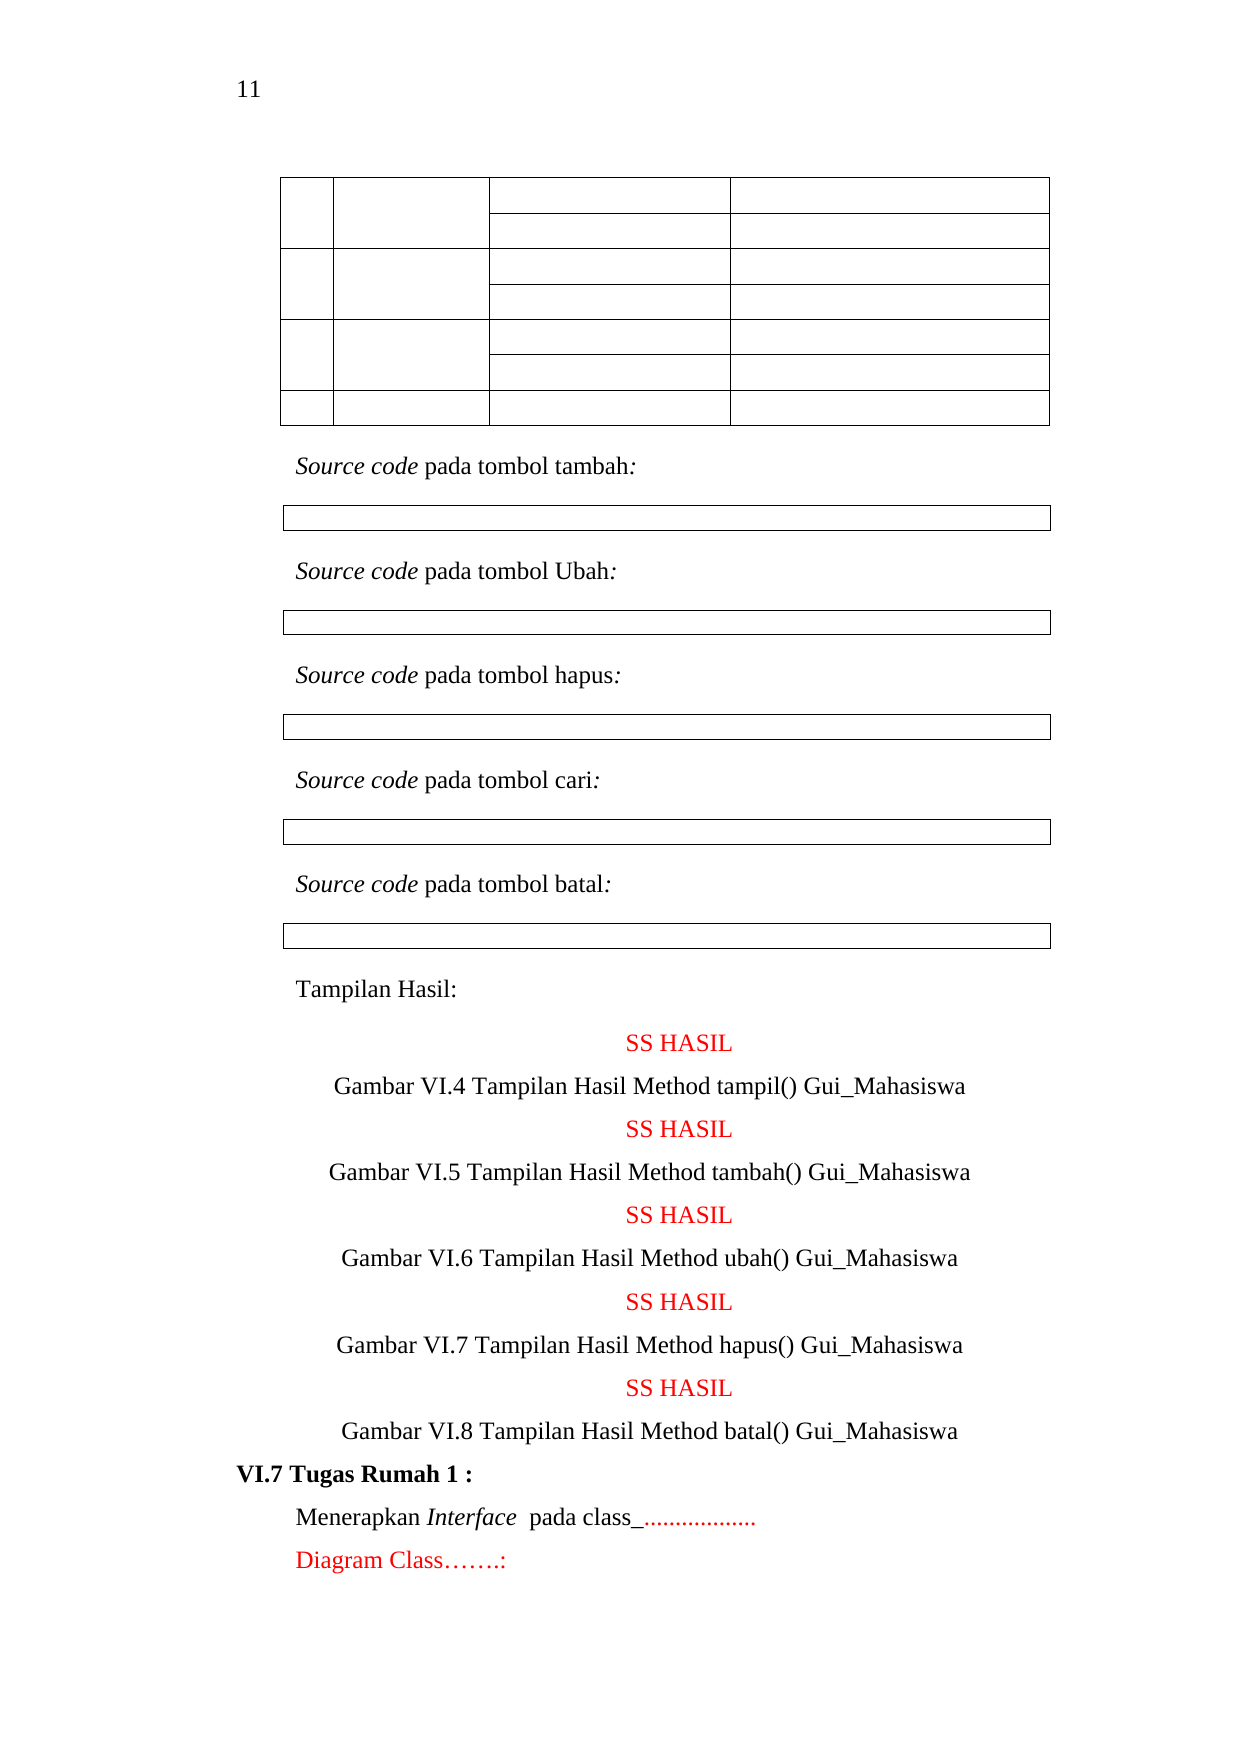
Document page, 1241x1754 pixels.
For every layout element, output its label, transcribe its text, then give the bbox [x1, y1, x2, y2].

table_header [284, 715, 1050, 739]
text Source code pada tombol cari: [295, 765, 1063, 794]
table_cell [281, 178, 333, 248]
text SS HASIL [295, 1200, 1063, 1229]
table_cell [334, 391, 489, 425]
subtitle Tugas Rumah 1 : [236, 1459, 1063, 1488]
table_cell [731, 391, 1049, 425]
table_cell [731, 355, 1049, 390]
text Source code pada tombol tambah: [295, 451, 1063, 480]
subtitle Tampilan Hasil Method tambah() Gui_Mahasiswa [236, 1157, 1063, 1186]
table_cell [490, 355, 730, 390]
table_cell [490, 214, 730, 248]
text SS HASIL [295, 1373, 1063, 1402]
table_cell [334, 249, 489, 319]
subtitle Tampilan Hasil Method batal() Gui_Mahasiswa [236, 1416, 1063, 1445]
text Source code pada tombol Ubah: [295, 556, 1063, 584]
table_cell [731, 249, 1049, 283]
table_cell [490, 178, 730, 213]
table_header [284, 506, 1050, 530]
text Menerapkan Interface pada class_.................. [295, 1502, 1063, 1531]
table_cell [490, 285, 730, 319]
table_cell [334, 320, 489, 390]
table_header [284, 924, 1050, 948]
text Source code pada tombol hapus: [295, 660, 1063, 689]
subtitle Tampilan Hasil Method hapus() Gui_Mahasiswa [236, 1330, 1063, 1358]
table_cell [334, 178, 489, 248]
text Source code pada tombol batal: [295, 869, 1063, 898]
text SS HASIL [295, 1287, 1063, 1315]
table_cell [731, 178, 1049, 213]
table_cell [490, 249, 730, 283]
table_cell [281, 320, 333, 390]
table_cell [731, 320, 1049, 354]
subtitle Tampilan Hasil Method tampil() Gui_Mahasiswa [236, 1071, 1063, 1100]
table_header [284, 820, 1050, 843]
table_cell [281, 249, 333, 319]
text SS HASIL [295, 1028, 1063, 1057]
table_cell [490, 391, 730, 425]
subtitle Tampilan Hasil Method ubah() Gui_Mahasiswa [236, 1243, 1063, 1272]
table_header [284, 611, 1050, 634]
table_cell [731, 285, 1049, 319]
text Diagram Class…….: [295, 1545, 1063, 1574]
table_cell [281, 391, 333, 425]
text Tampilan Hasil: [295, 974, 1063, 1003]
text SS HASIL [295, 1114, 1063, 1143]
table_cell [490, 320, 730, 354]
table_cell [731, 214, 1049, 248]
